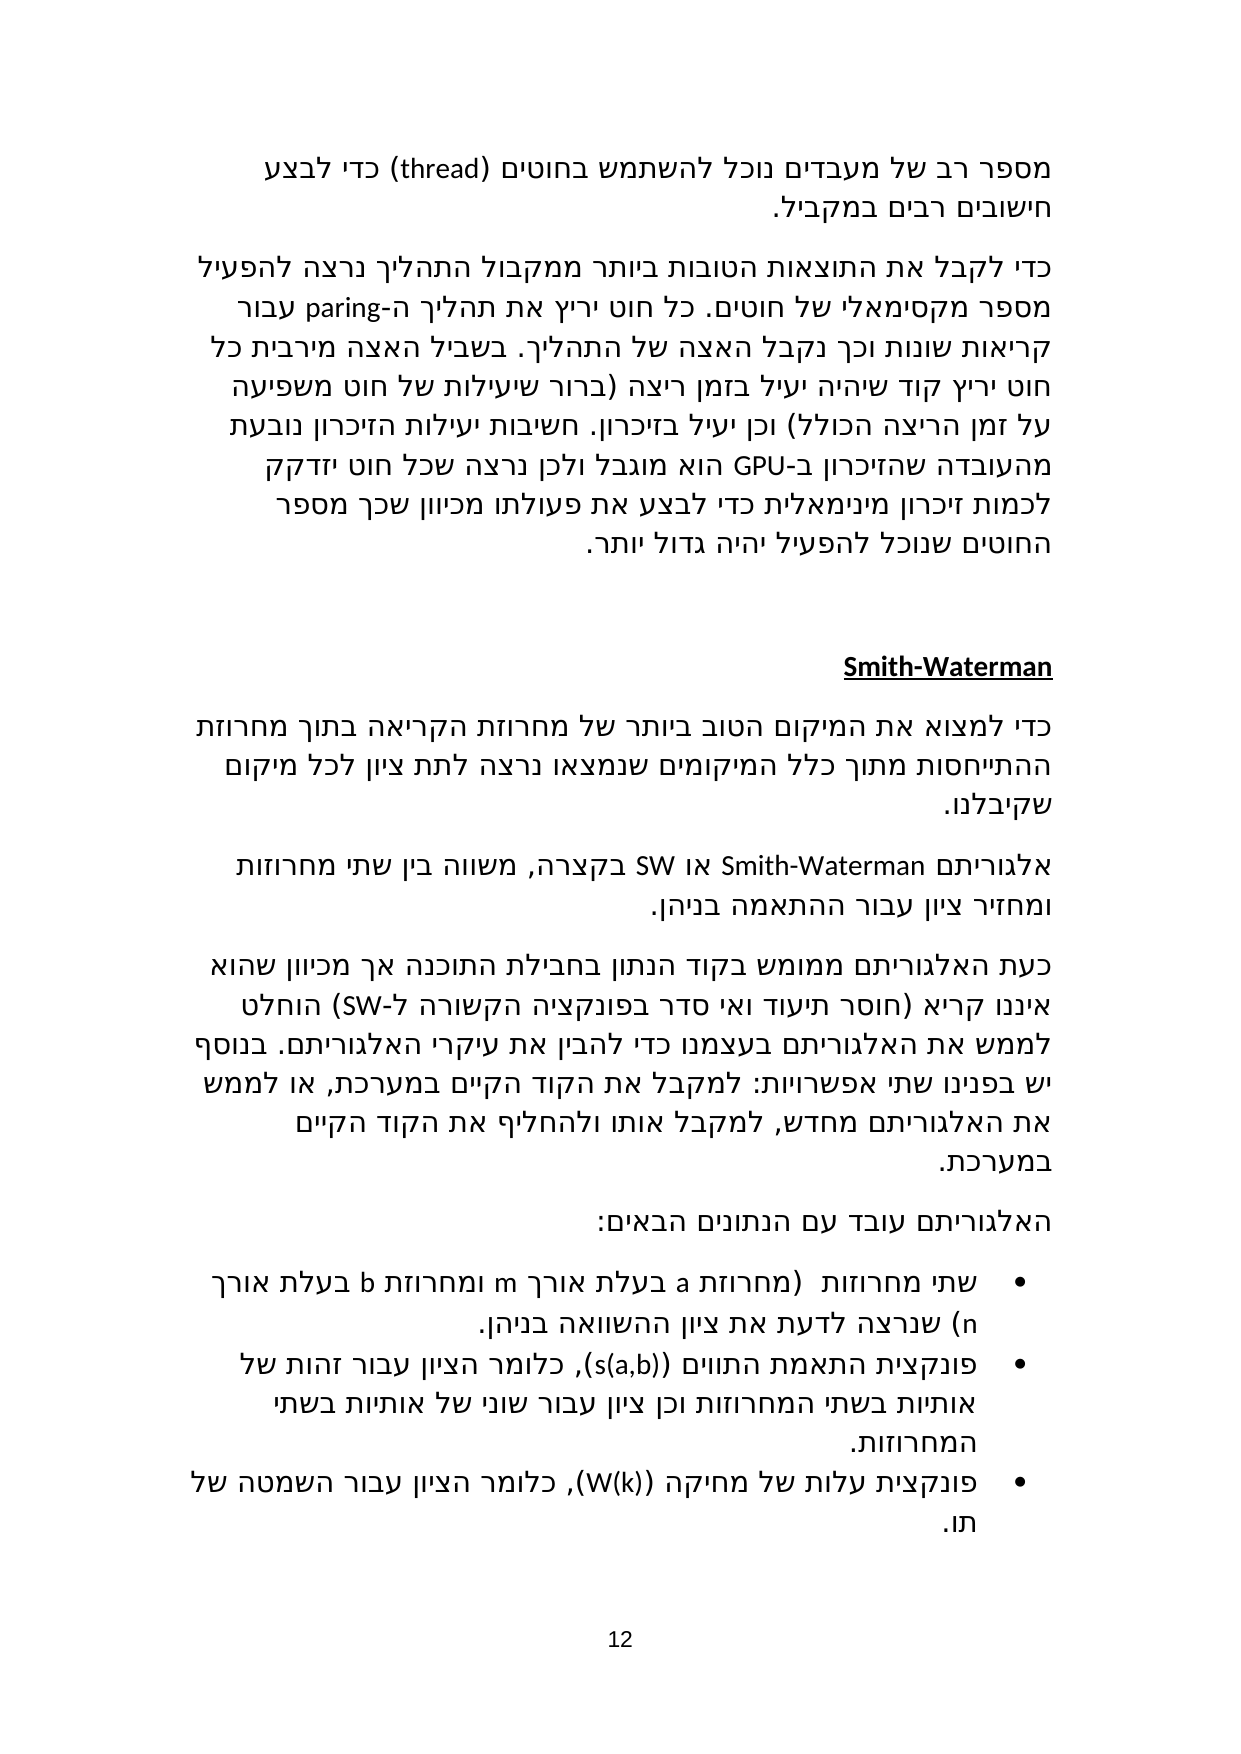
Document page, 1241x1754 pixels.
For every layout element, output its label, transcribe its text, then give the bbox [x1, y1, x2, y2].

list פונקצית התאמת התווים (s(a,b)), כלומר הציון עבור זהות של אותיות בשתי המחרוזות וכן ציון עבור שוני של אותיות בשתי המחרוזות. [187, 1346, 1015, 1459]
text כעת האלגוריתם ממומש בקוד הנתון בחבילת התוכנה אך מכיוון שהוא איננו קריא (חוסר תיעוד ואי סדר בפונקציה הקשורה ל-SW) הוחלט לממש את האלגוריתם בעצמנו כדי להבין את עיקרי האלגוריתם. בנוסף יש בפנינו שתי אפשרויות: למקבל את הקוד הקיים במערכת, או לממש את האלגוריתם מחדש, למקבל אותו ולהחליף את הקוד הקיים במערכת. [187, 948, 1053, 1178]
text כדי למצוא את המיקום הטוב ביותר של מחרוזת הקריאה בתוך מחרוזת ההתייחסות מתוך כלל המיקומים שנמצאו נרצה לתת ציון לכל מיקום שקיבלנו. [187, 710, 1053, 822]
list פונקצית עלות של מחיקה (W(k)), כלומר הציון עבור השמטה של תו. [187, 1464, 1015, 1539]
list שתי מחרוזות (מחרוזת a בעלת אורך m ומחרוזת b בעלת אורך n) שנרצה לדעת את ציון ההשוואה בניהן. [187, 1264, 1015, 1341]
text Smith-Waterman [187, 648, 1053, 684]
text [187, 150, 1053, 224]
text כדי לקבל את התוצאות הטובות ביותר ממקבול התהליך נרצה להפעיל מספר מקסימאלי של חוטים. כל חוט יריץ את תהליך ה-paring עבור קריאות שונות וכך נקבל האצה של התהליך. בשביל האצה מירבית כל חוט יריץ קוד שיהיה יעיל בזמן ריצה (ברור שיעילות של חוט משפיעה על זמן הריצה הכולל) וכן יעיל בזיכרון. חשיבות יעילות הזיכרון נובעת מהעובדה שהזיכרון ב-GPU הוא מוגבל ולכן נרצה שכל חוט יזדקק לכמות זיכרון מינימאלית כדי לבצע את פעולתו מכיוון שכך מספר החוטים שנוכל להפעיל יהיה גדול יותר. [187, 250, 1053, 560]
text האלגוריתם עובד עם הנתונים הבאים: [187, 1204, 1053, 1238]
text אלגוריתם Smith-Waterman או SW בקצרה, משווה בין שתי מחרוזות ומחזיר ציון עבור ההתאמה בניהן. [187, 847, 1053, 922]
